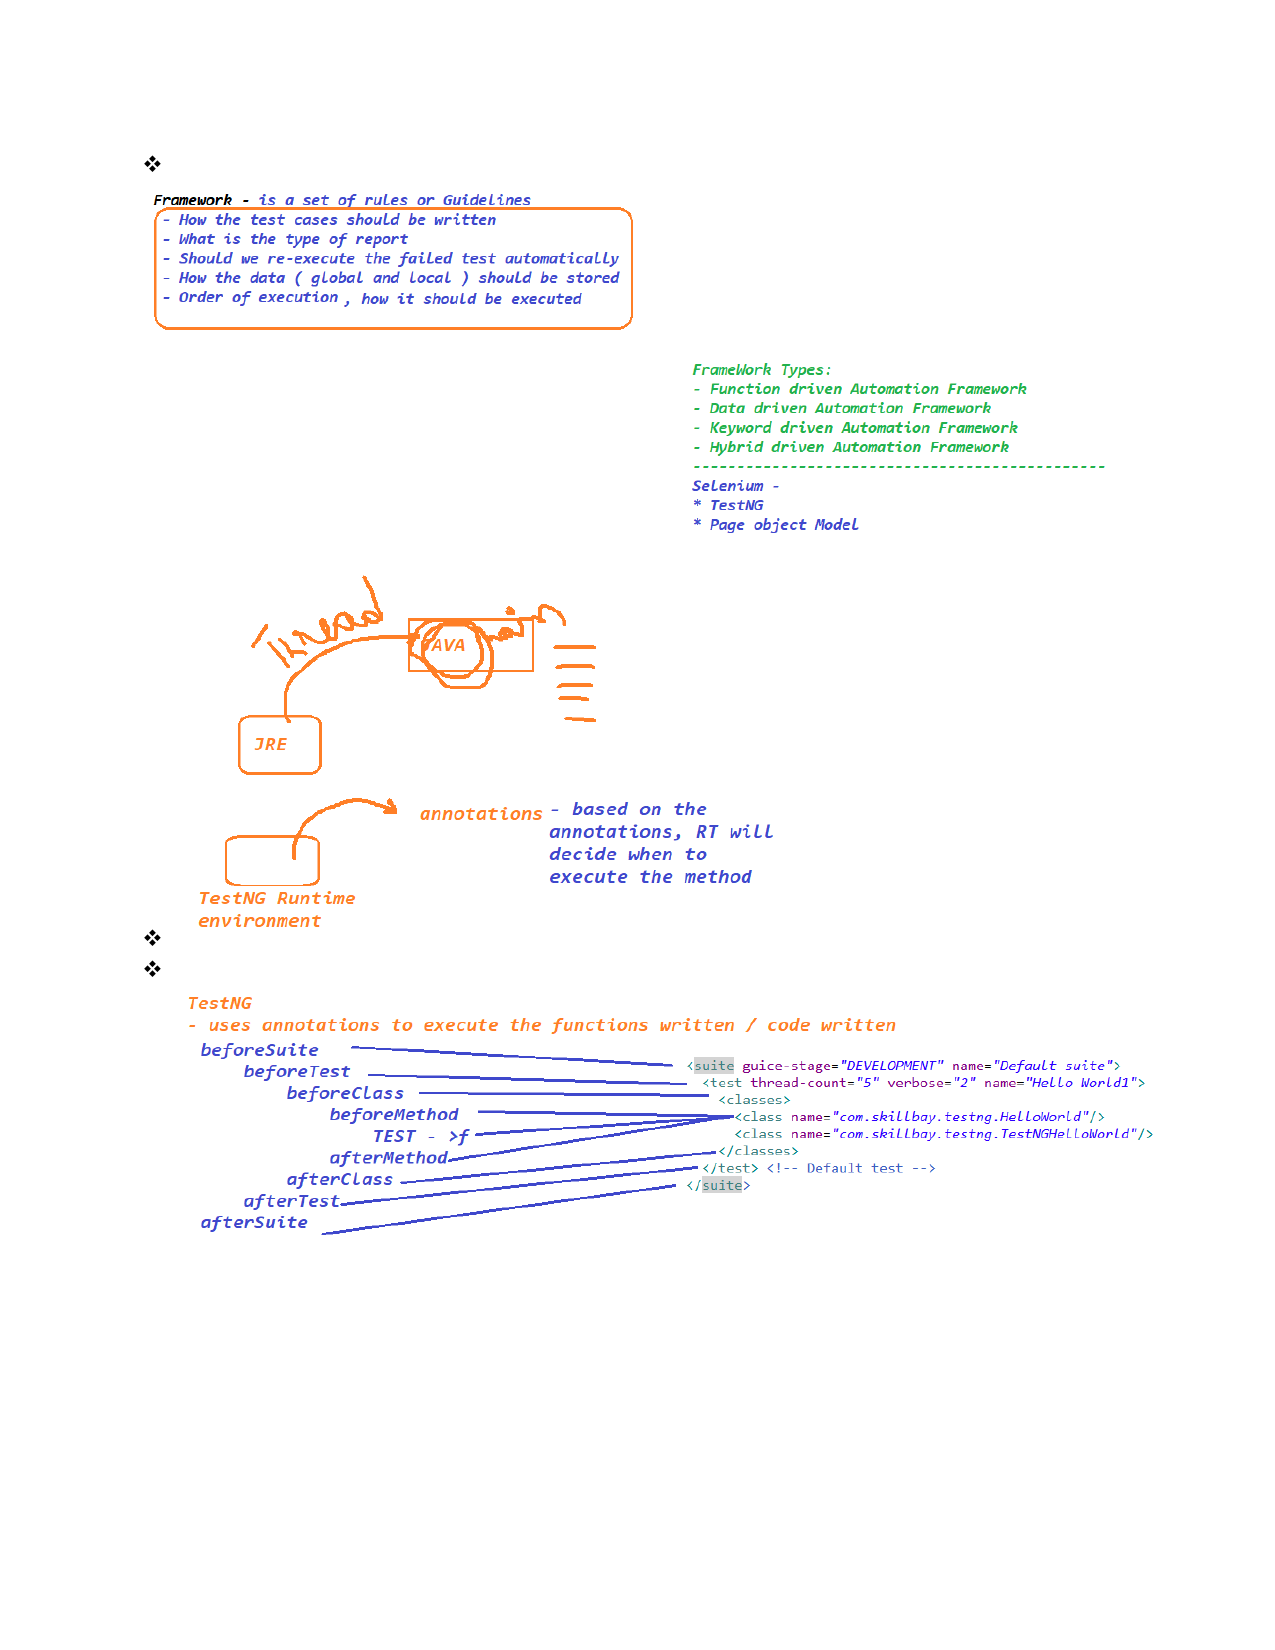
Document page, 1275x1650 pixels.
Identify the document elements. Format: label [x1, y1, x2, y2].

picture [179, 565, 839, 947]
picture [142, 987, 1187, 1243]
picture [142, 182, 1187, 562]
